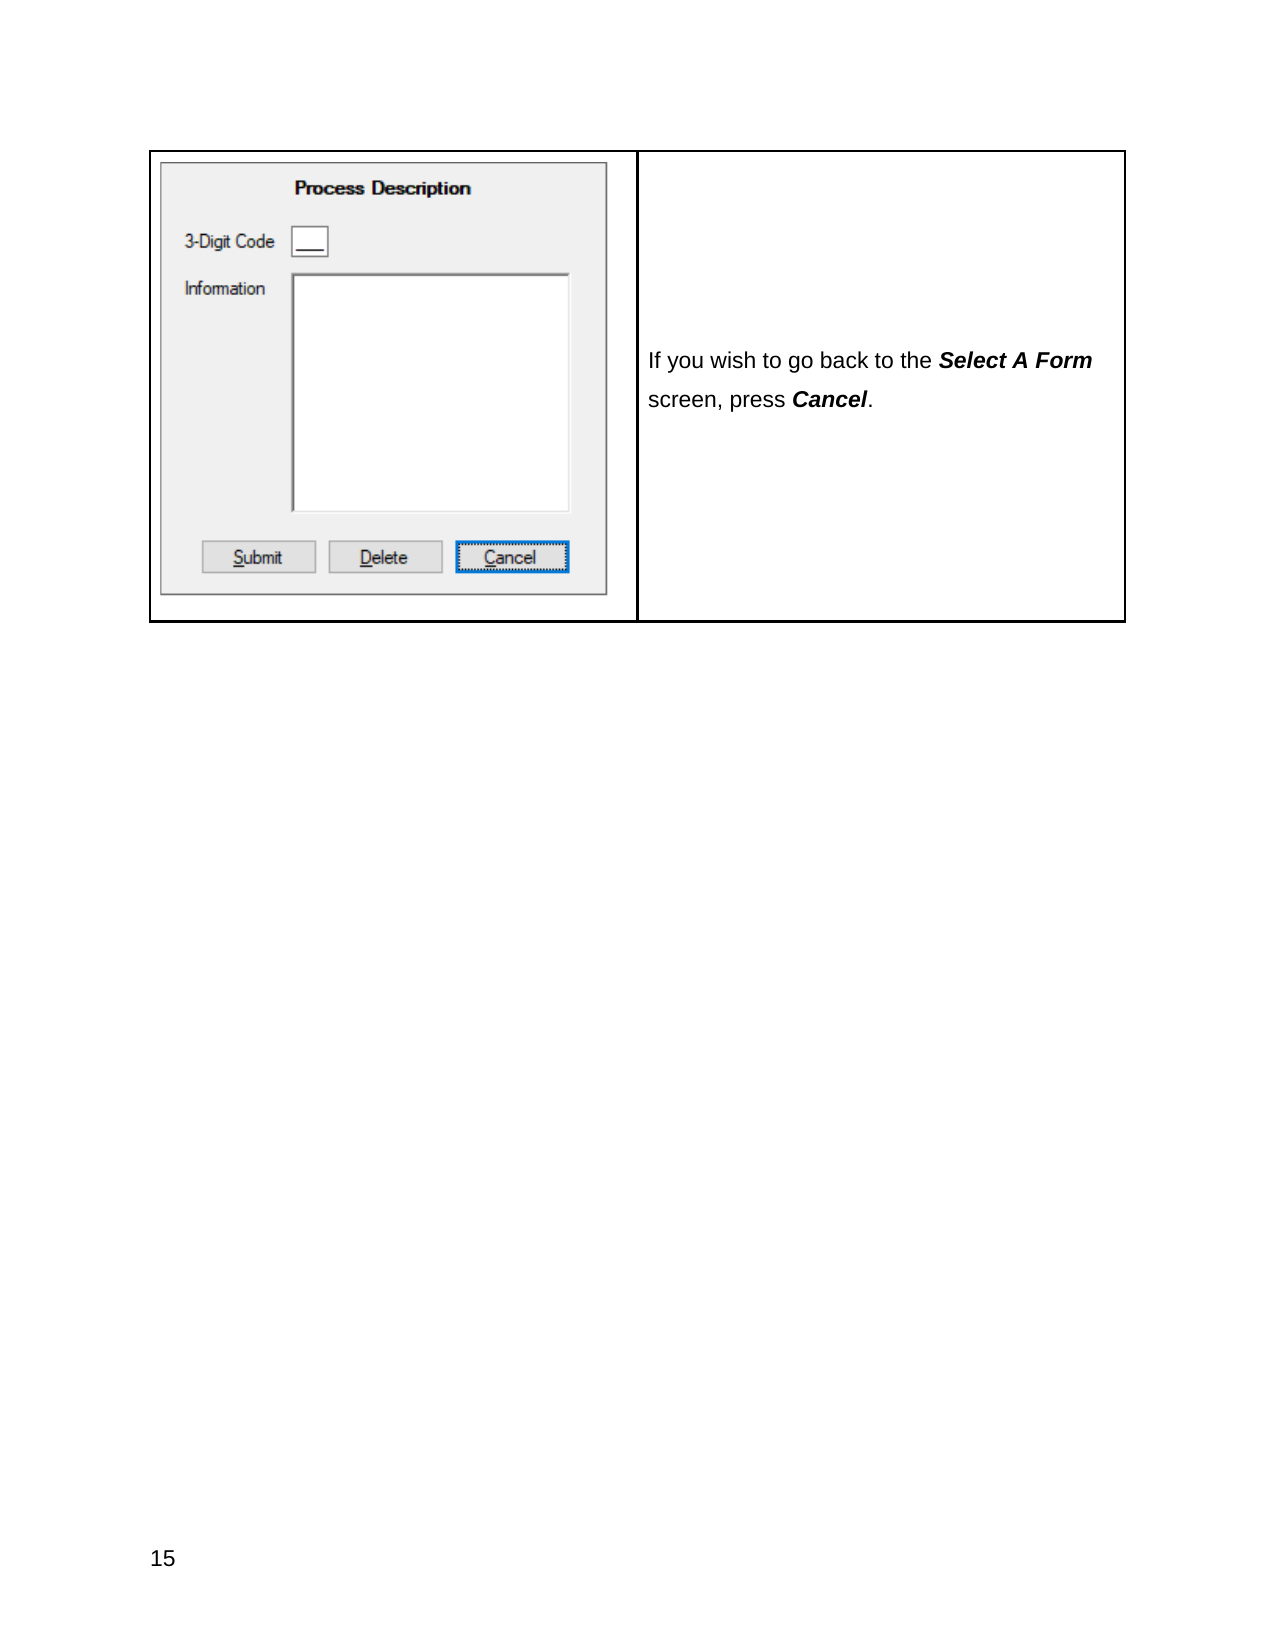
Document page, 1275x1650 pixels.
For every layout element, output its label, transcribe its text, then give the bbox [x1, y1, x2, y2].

table_cell [151, 152, 636, 620]
table_cell If you wish to go back to the Select A Form screen, press Cancel. [639, 152, 1124, 620]
picture [160, 162, 609, 597]
